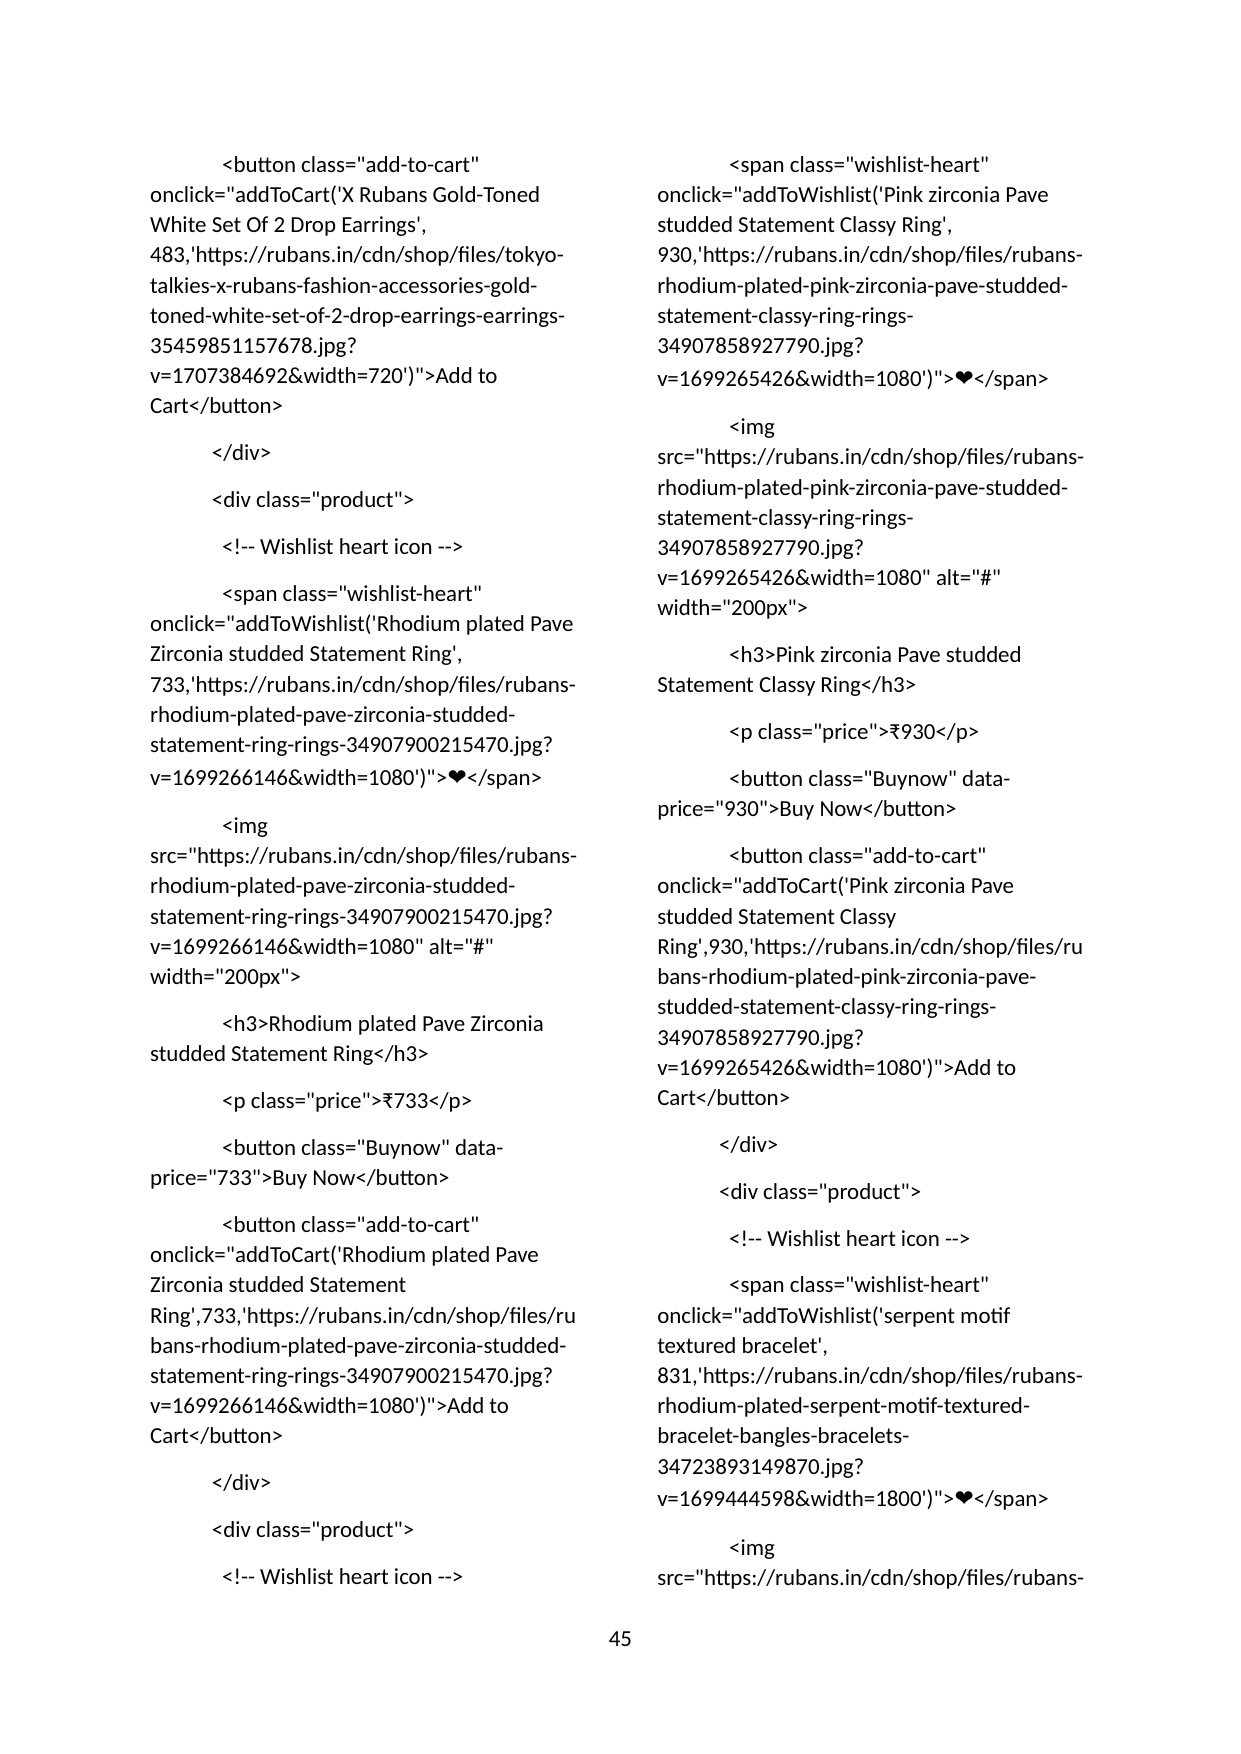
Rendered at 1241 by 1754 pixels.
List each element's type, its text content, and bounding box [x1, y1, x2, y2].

text <div class="product"> [657, 1177, 1090, 1205]
text </div> [657, 1130, 1090, 1158]
text <p class="price">₹733</p> [150, 1086, 583, 1114]
text <!-- Wishlist heart icon --> [657, 1224, 1090, 1252]
text <h3>Rhodium plated Pave Zirconia studded Statement Ring</h3> [150, 1009, 583, 1067]
text <!-- Wishlist heart icon --> [150, 532, 583, 560]
text <span class="wishlist-heart" onclick="addToWishlist('Pink zirconia Pave studded Statement Classy Ring', 930,'https://rubans.in/cdn/shop/files/rubans-rhodium-plated-pink-zirconia-pave-studded-statement-classy-ring-rings-34907858927790.jpg?v=1699265426&width=1080')">❤</span> [657, 150, 1090, 393]
text <!-- Wishlist heart icon --> [150, 1562, 583, 1590]
text <span class="wishlist-heart" onclick="addToWishlist('Rhodium plated Pave Zirconia studded Statement Ring', 733,'https://rubans.in/cdn/shop/files/rubans-rhodium-plated-pave-zirconia-studded-statement-ring-rings-34907900215470.jpg?v=1699266146&width=1080')">❤</span> [150, 579, 583, 792]
text <div class="product"> [150, 485, 583, 513]
text <button class="add-to-cart" onclick="addToCart('X Rubans Gold-Toned White Set Of 2 Drop Earrings', 483,'https://rubans.in/cdn/shop/files/tokyo-talkies-x-rubans-fashion-accessories-gold-toned-white-set-of-2-drop-earrings-earrings-35459851157678.jpg?v=1707384692&width=720')">Add to Cart</button> [150, 150, 583, 420]
text <button class="Buynow" data-price="930">Buy Now</button> [657, 764, 1090, 822]
text <button class="add-to-cart" onclick="addToCart('Pink zirconia Pave studded Statement Classy Ring',930,'https://rubans.in/cdn/shop/files/rubans-rhodium-plated-pink-zirconia-pave-studded-statement-classy-ring-rings-34907858927790.jpg?v=1699265426&width=1080')">Add to Cart</button> [657, 841, 1090, 1111]
text </div> [150, 438, 583, 467]
text <img src="https://rubans.in/cdn/shop/files/rubans-rhodium-plated-pave-zirconia-studded-statement-ring-rings-34907900215470.jpg?v=1699266146&width=1080" alt="#" width="200px"> [150, 811, 583, 990]
text </div> [150, 1468, 583, 1496]
text <p class="price">₹930</p> [657, 717, 1090, 745]
text <div class="product"> [150, 1515, 583, 1543]
text <img src="https://rubans.in/cdn/shop/files/rubans-rhodium-plated-pink-zirconia-pave-studded-statement-classy-ring-rings-34907858927790.jpg?v=1699265426&width=1080" alt="#" width="200px"> [657, 412, 1090, 621]
text <span class="wishlist-heart" onclick="addToWishlist('serpent motif textured bracelet', 831,'https://rubans.in/cdn/shop/files/rubans-rhodium-plated-serpent-motif-textured-bracelet-bangles-bracelets-34723893149870.jpg?v=1699444598&width=1800')">❤</span> [657, 1271, 1090, 1513]
text <h3>Pink zirconia Pave studded Statement Classy Ring</h3> [657, 640, 1090, 698]
text <button class="add-to-cart" onclick="addToCart('Rhodium plated Pave Zirconia studded Statement Ring',733,'https://rubans.in/cdn/shop/files/rubans-rhodium-plated-pave-zirconia-studded-statement-ring-rings-34907900215470.jpg?v=1699266146&width=1080')">Add to Cart</button> [150, 1210, 583, 1449]
text <button class="Buynow" data-price="733">Buy Now</button> [150, 1133, 583, 1191]
